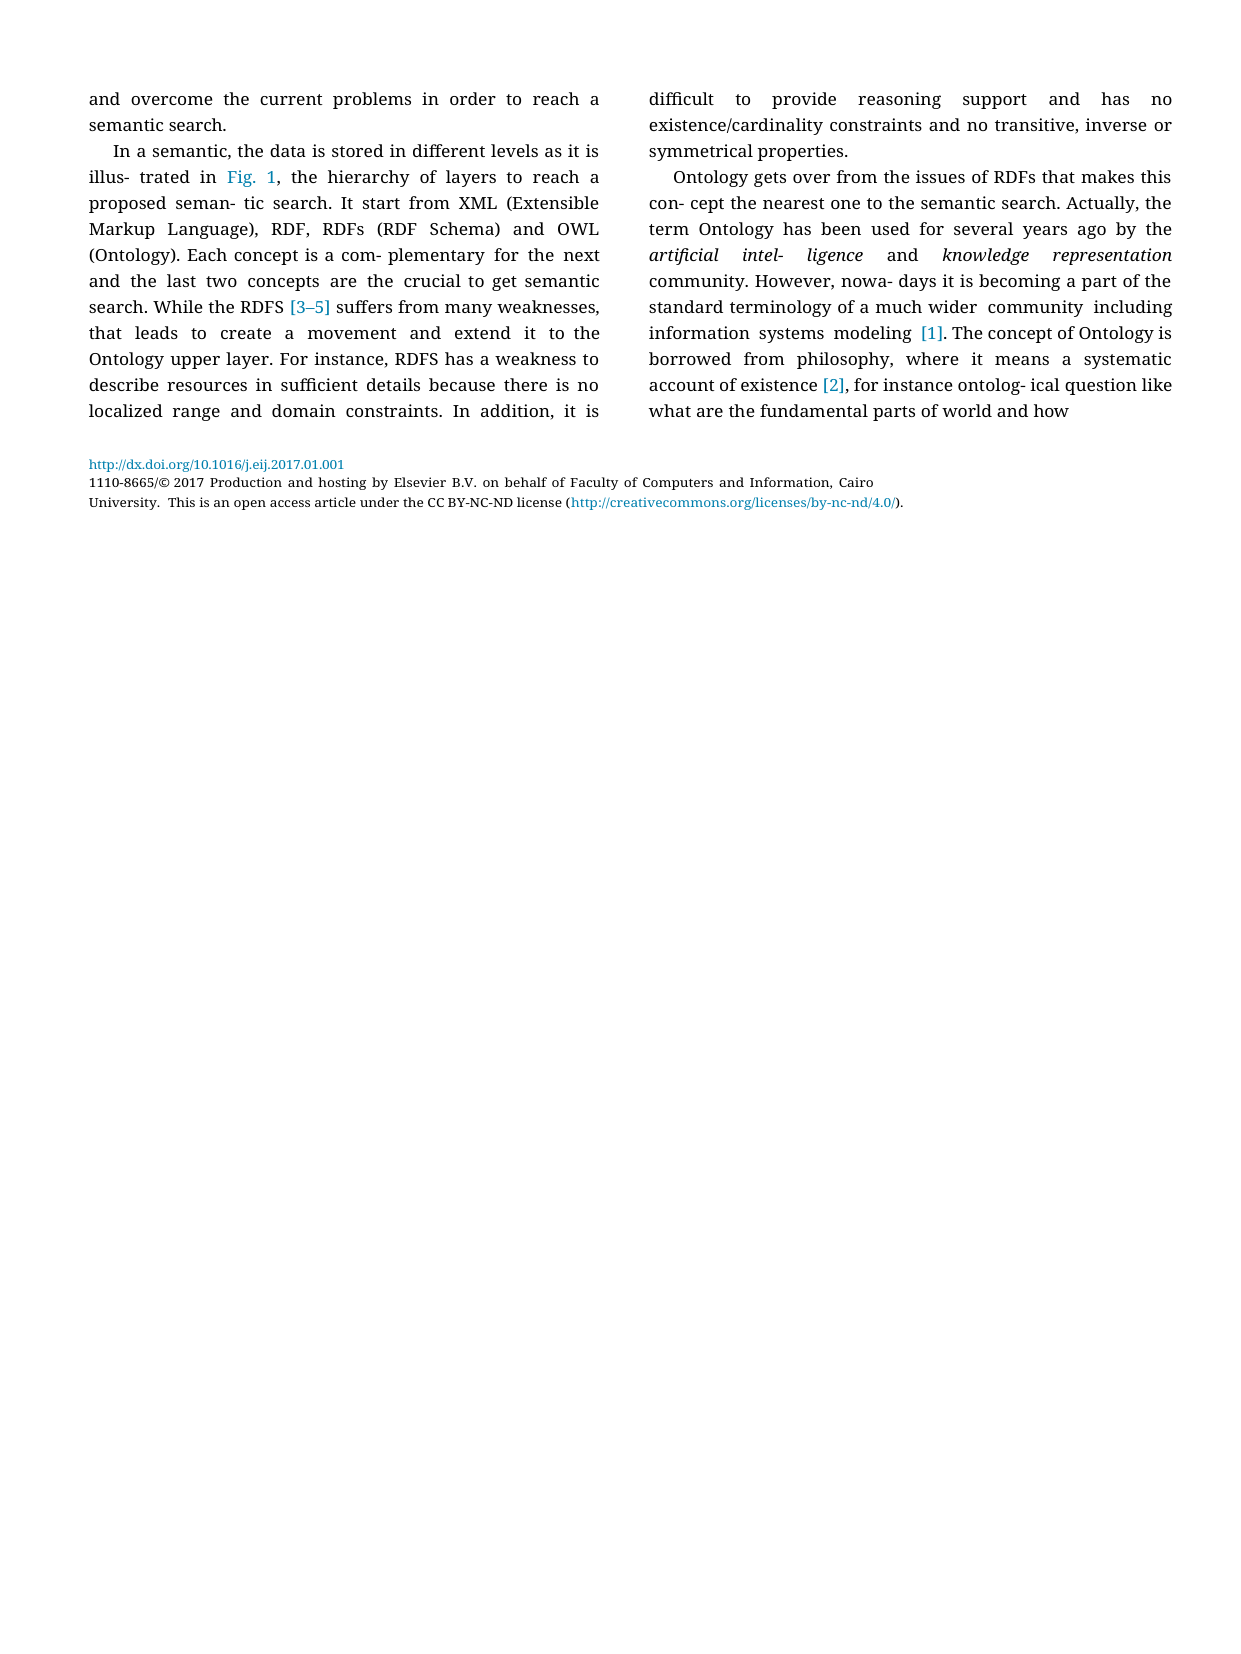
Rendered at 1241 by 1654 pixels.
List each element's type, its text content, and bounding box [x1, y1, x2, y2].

picture [599, 497, 605, 509]
picture [134, 462, 142, 469]
picture [97, 461, 106, 469]
picture [638, 499, 645, 507]
text Ontology gets over from the issues of RDFs that makes this con- cept the nearest one to the semantic search. Actually, the term Ontology has been used for several years ago by the artificial intel- ligence and knowledge representation community. However, nowa- days it is becoming a part of the standard terminology of a much wider community including information systems modeling [1]. The concept of Ontology is borrowed from philosophy, where it means a systematic account of existence [2], for instance ontolog- ical question like what are the fundamental parts of world and how [649, 166, 1172, 423]
picture [118, 459, 122, 471]
text and overcome the current problems in order to reach a semantic search. [88, 87, 600, 136]
picture [241, 459, 245, 471]
picture [868, 497, 872, 509]
text http://dx.doi.org/10.1016/j.eij.2017.01.001 [88, 456, 1184, 473]
picture [744, 497, 756, 510]
picture [861, 497, 866, 507]
picture [605, 497, 609, 509]
picture [122, 459, 126, 471]
picture [242, 179, 249, 187]
text 1110-8665/© 2017 Production and hosting by Elsevier B.V. on behalf of Faculty of Computers and Information, Cairo University. This is an open access article under the CC BY-NC-ND license (http://creativecommons.org/licenses/by-nc-nd/4.0/). [88, 474, 923, 511]
picture [88, 459, 94, 467]
picture [891, 497, 895, 509]
text In a semantic, the data is stored in different levels as it is illus- trated in Fig. 1, the hierarchy of layers to reach a proposed seman- tic search. It start from XML (Extensible Markup Language), RDF, RDFs (RDF Schema) and OWL (Ontology). Each concept is a com- plementary for the next and the last two concepts are the crucial to get semantic search. While the RDFS [3–5] suffers from many weaknesses, that leads to create a movement and extend it to the Ontology upper layer. For instance, RDFS has a weakness to describe resources in sufficient details because there is no localized range and domain constraints. In addition, it is difficult to provide reasoning support and has no existence/cardinality constraints and no transitive, inverse or symmetrical properties. [88, 139, 600, 423]
picture [807, 497, 816, 506]
